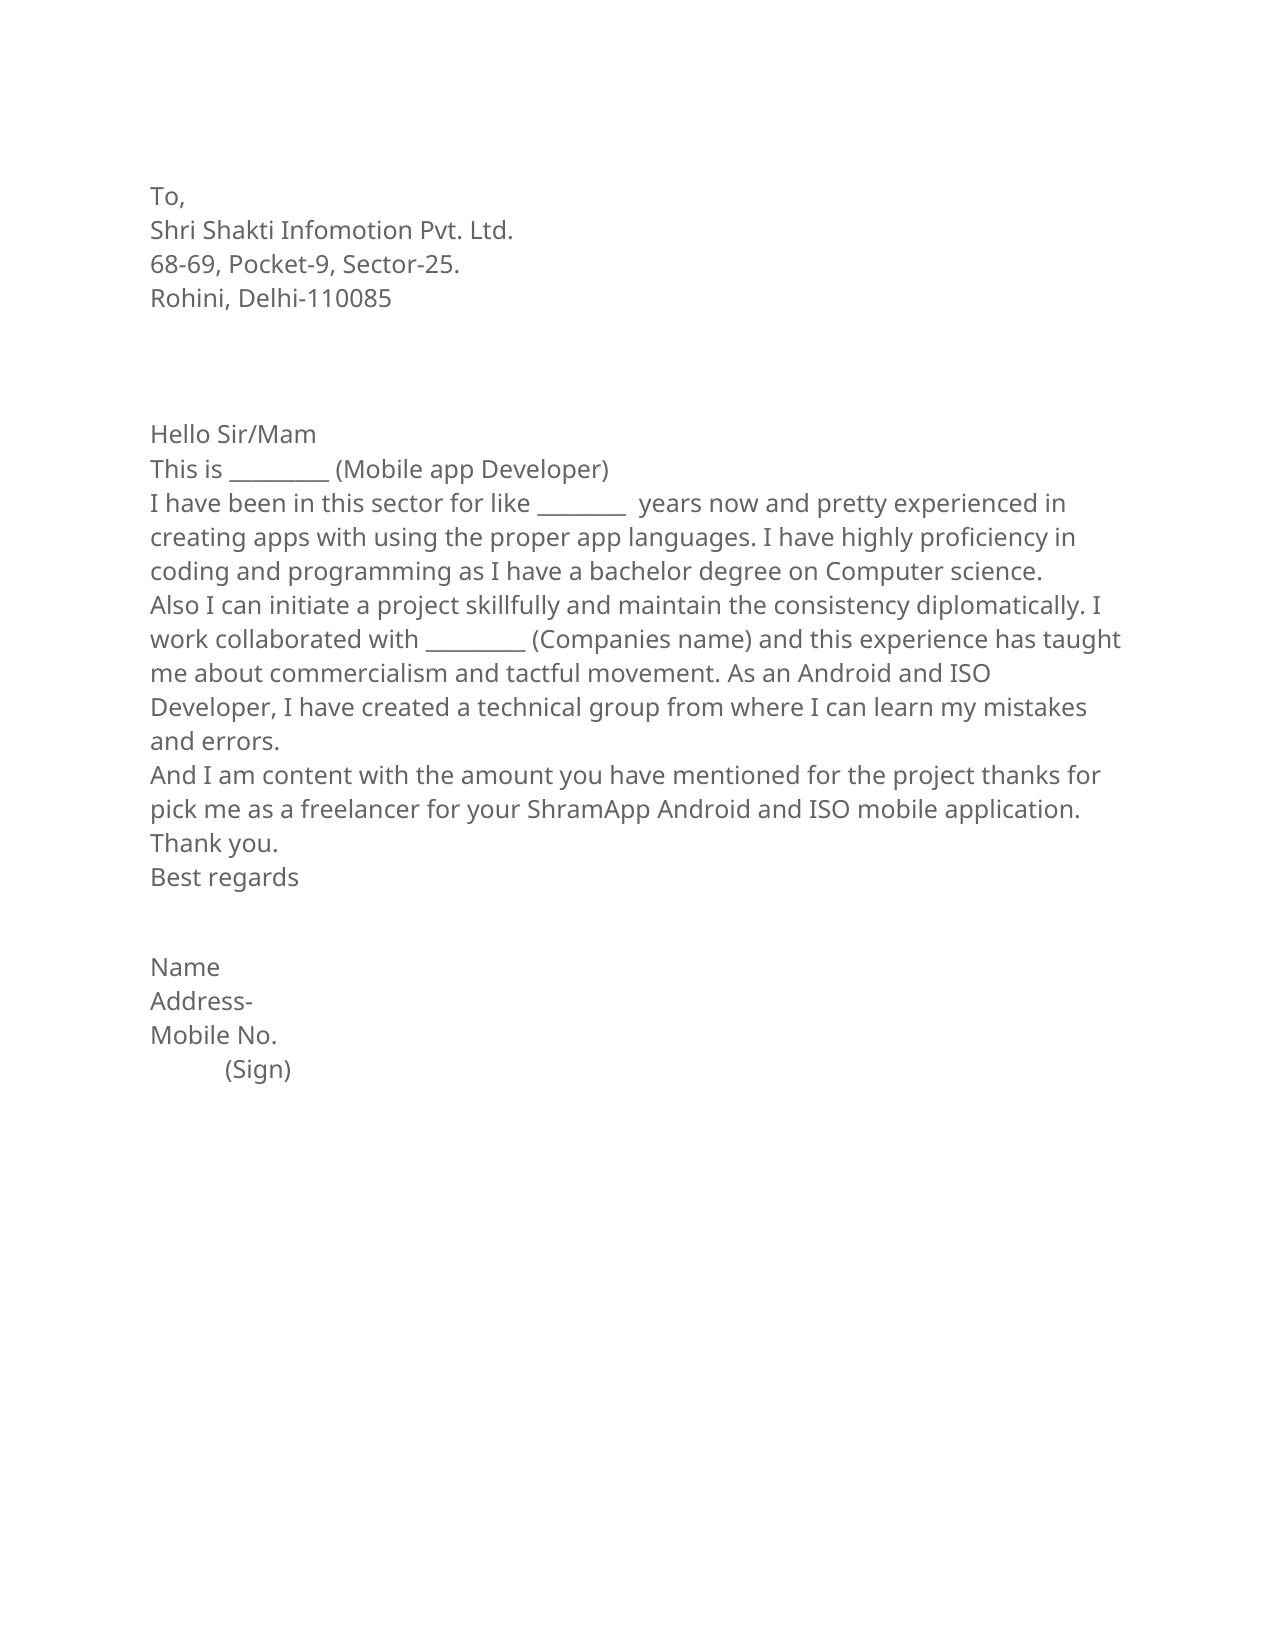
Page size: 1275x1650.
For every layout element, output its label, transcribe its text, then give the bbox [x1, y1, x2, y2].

text Hello Sir/Mam This is _________ (Mobile app Developer) I have been in this sector for like ________ years now and pretty experienced in creating apps with using the proper app languages. I have highly proficiency in coding and programming as I have a bachelor degree on Computer science. [150, 417, 1125, 587]
text (Sign) [150, 1052, 1125, 1086]
text Name [150, 950, 1125, 984]
text Best regards [150, 860, 1125, 894]
text Thank you. [150, 826, 1125, 860]
text Shri Shakti Infomotion Pvt. Ltd. [150, 213, 1125, 247]
text 68-69, Pocket-9, Sector-25. Rohini, Delhi-110085 [150, 247, 1125, 315]
text Also I can initiate a project skillfully and maintain the consistency diplomatically. I work collaborated with _________ (Companies name) and this experience has taught me about commercialism and tactful movement. As an Android and ISO Developer, I have created a technical group from where I can learn my mistakes and errors. [150, 587, 1125, 758]
text And I am content with the amount you have mentioned for the project thanks for pick me as a freelancer for your ShramApp Android and ISO mobile application. [150, 758, 1125, 826]
text To, [150, 179, 1125, 213]
text Address- Mobile No. [150, 984, 1125, 1052]
